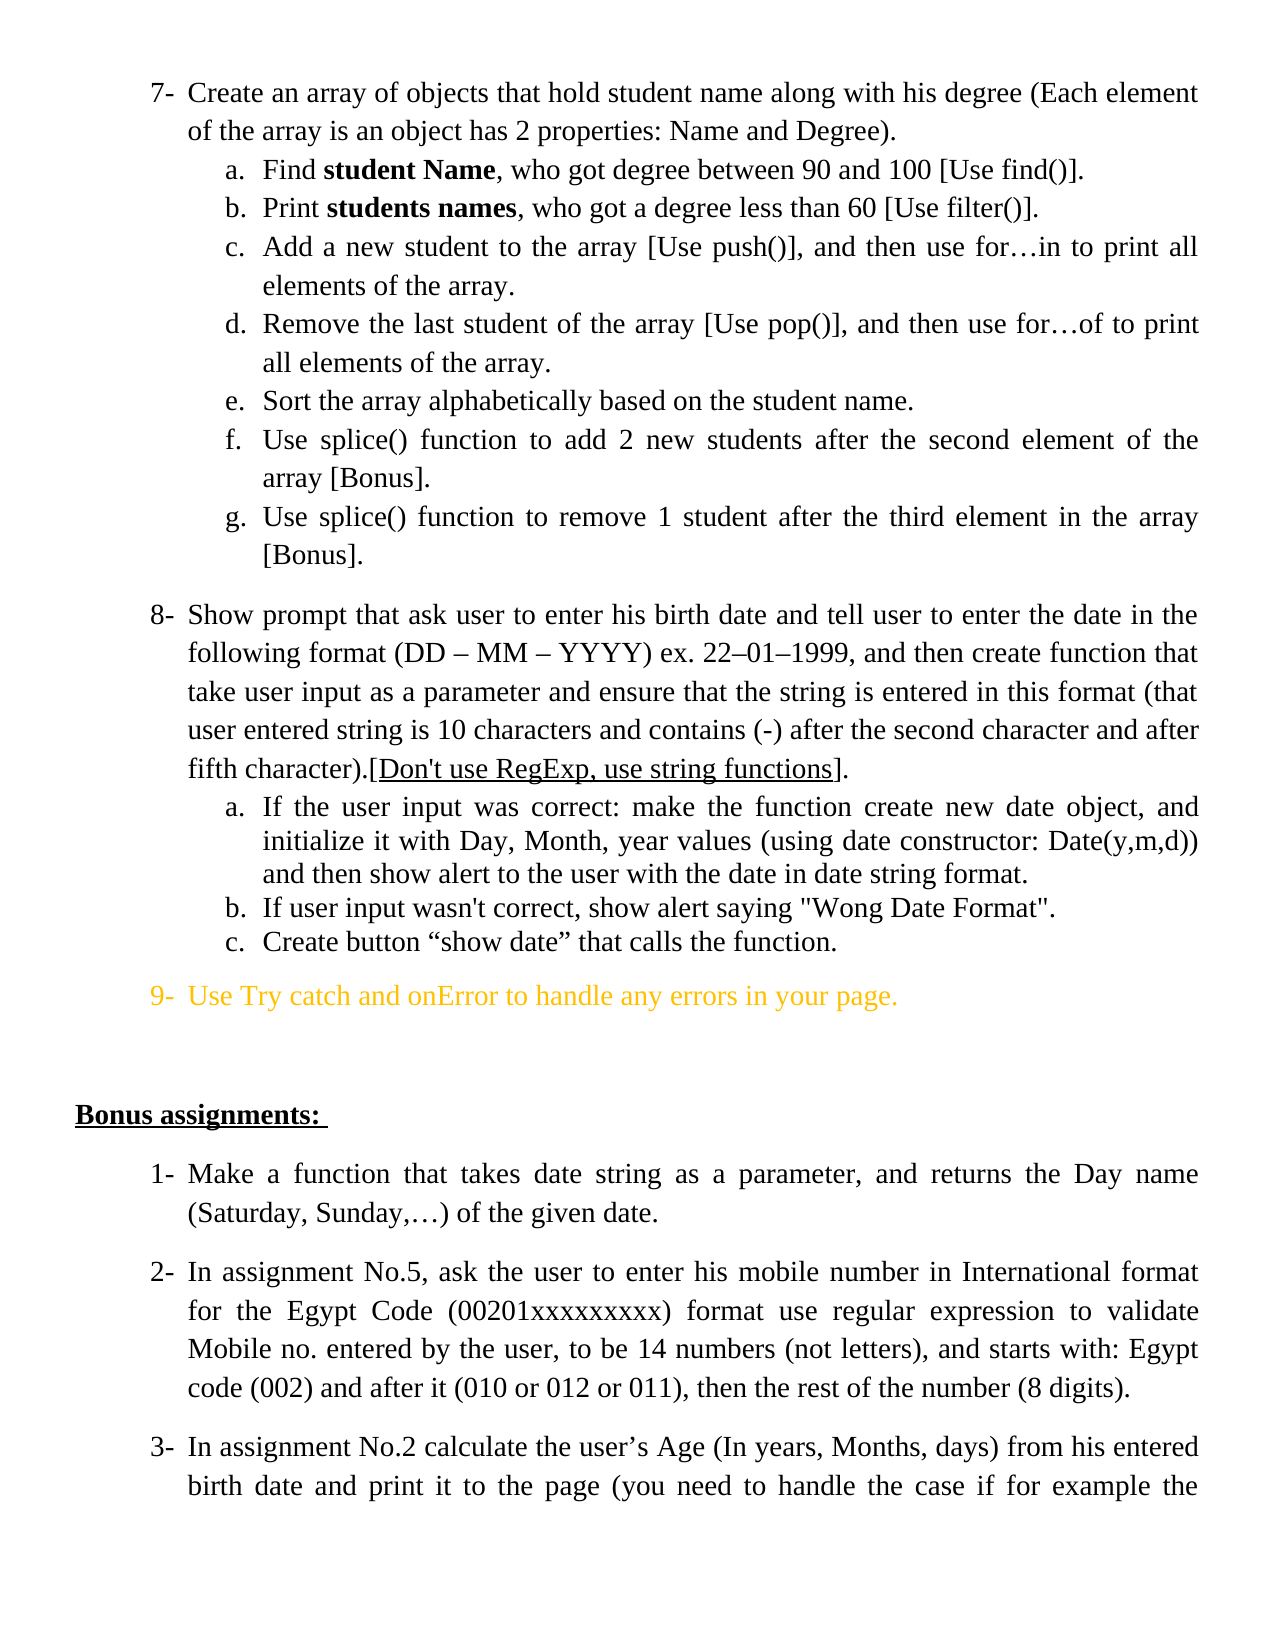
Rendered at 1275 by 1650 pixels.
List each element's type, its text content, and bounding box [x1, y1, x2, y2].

list Use splice() function to remove 1 student after the third element in the array [Bonus]. [225, 499, 1200, 571]
list Print students names, who got a degree less than 60 [Use filter()]. [225, 191, 1200, 224]
list If the user input was correct: make the function create new date object, and initialize it with Day, Month, year values (using date constructor: Date(y,m,d)) and then show alert to the user with the date in date string format. [225, 789, 1200, 890]
list Create an array of objects that hold student name along with his degree (Each element of the array is an object has 2 properties: Name and Degree). [150, 75, 1200, 147]
list Create button “show date” that calls the function. [225, 924, 1200, 957]
list Use splice() function to add 2 new students after the second element of the array [Bonus]. [225, 422, 1200, 494]
list Find student Name, who got degree between 90 and 100 [Use find()]. [225, 152, 1200, 186]
list Remove the last student of the array [Use pop()], and then use for…of to print all elements of the array. [225, 306, 1200, 378]
list In assignment No.5, ask the user to enter his mobile number in International format for the Egypt Code (00201xxxxxxxxx) format use regular expression to validate Mobile no. entered by the user, to be 14 numbers (not letters), and starts with: Egypt code (002) and after it (010 or 012 or 011), then the rest of the number (8 digits). [150, 1254, 1200, 1403]
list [150, 1429, 1200, 1501]
list Add a new student to the array [Use push()], and then use for…in to print all elements of the array. [225, 229, 1200, 301]
list If user input wasn't correct, show alert saying "Wong Date Format". [225, 890, 1200, 924]
text Bonus assignments: [75, 1097, 1200, 1130]
list Show prompt that ask user to enter his birth date and tell user to enter the date in the following format (DD – MM – YYYY) ex. 22–01–1999, and then create function that take user input as a parameter and ensure that the string is entered in this format (that user entered string is 10 characters and contains (-) after the second character and after fifth character).[Don't use RegExp, use string functions]. [150, 597, 1200, 784]
list Use Try catch and onError to handle any errors in your page. [150, 978, 1200, 1012]
list Sort the array alphabetically based on the student name. [225, 383, 1200, 417]
list Make a function that takes date string as a parameter, and returns the Day name (Saturday, Sunday,…) of the given date. [150, 1156, 1200, 1228]
